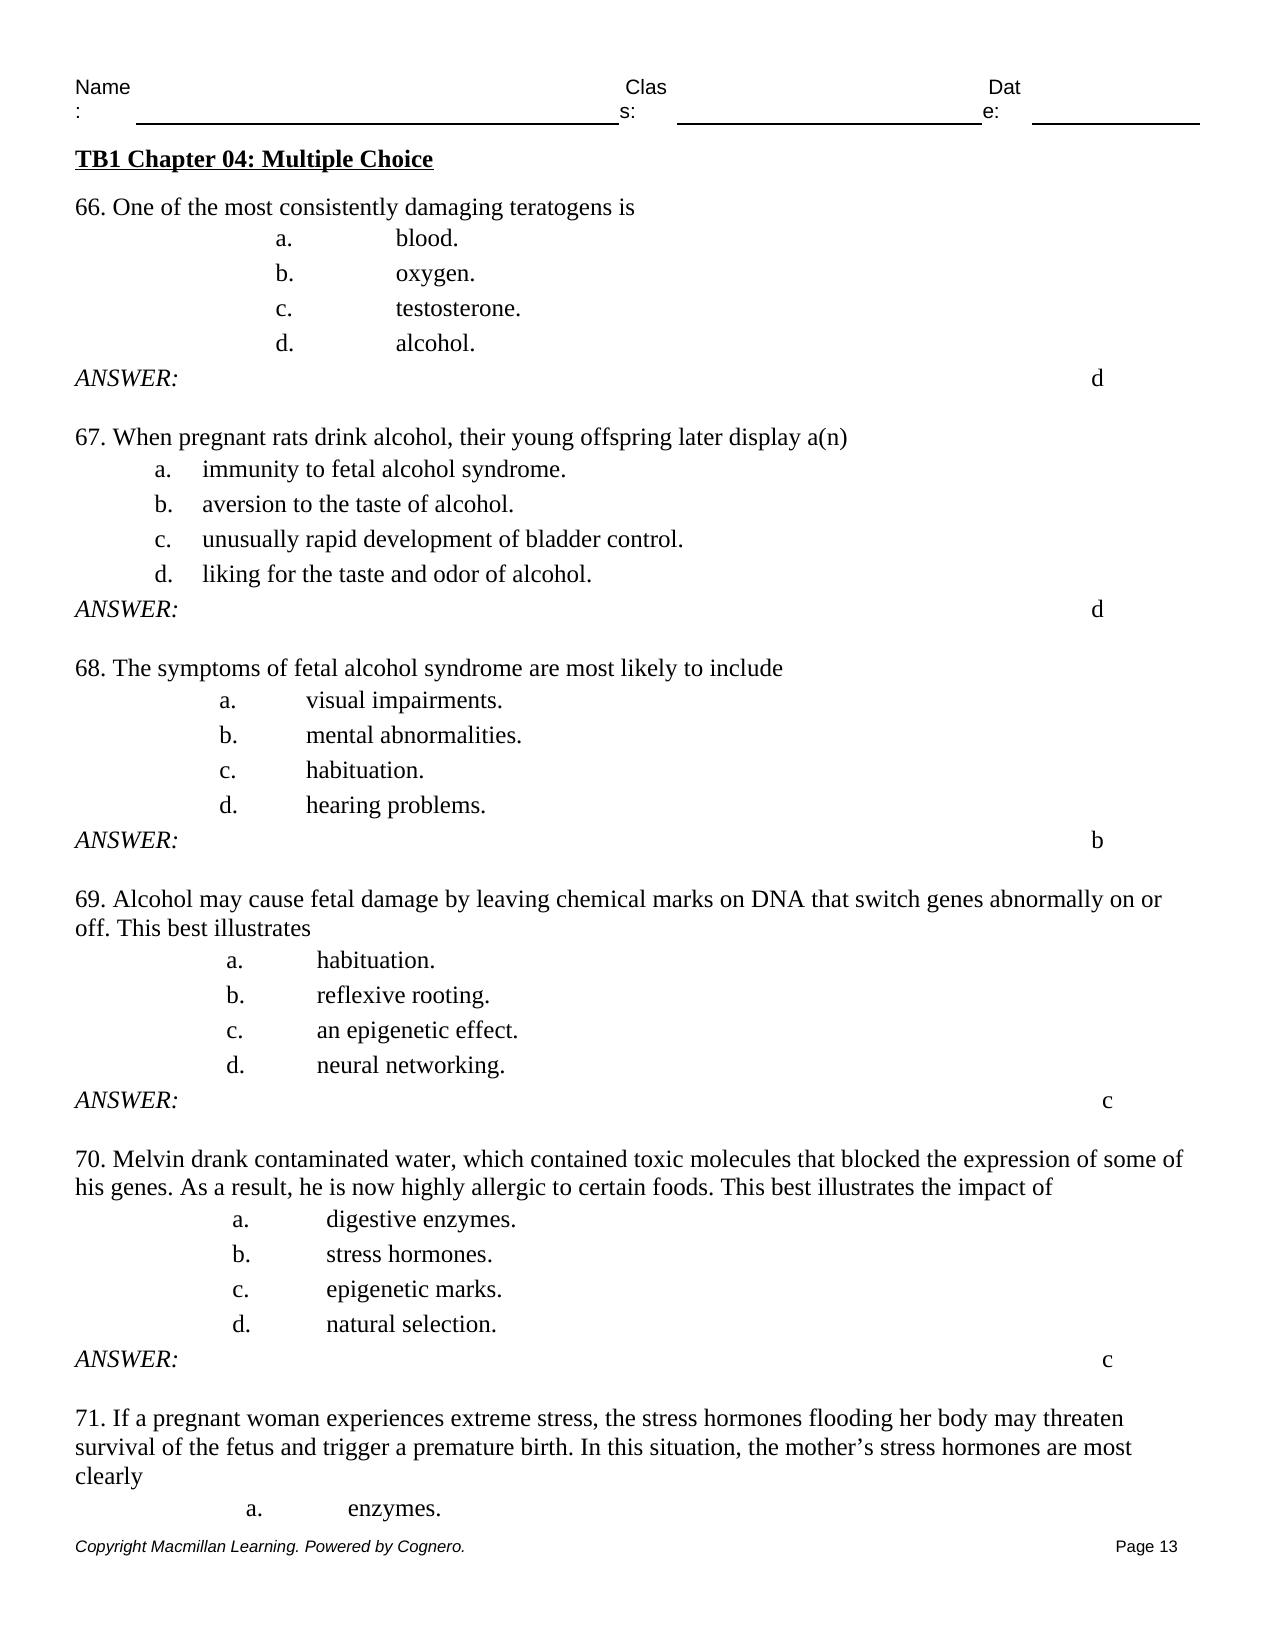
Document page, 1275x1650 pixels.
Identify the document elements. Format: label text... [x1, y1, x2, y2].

table_header 70. Melvin drank contaminated water, which contained toxic molecules that blocked the expression of some of his genes. As a result, he is now highly allergic to certain foods. This best illustrates the impact of [75, 1144, 1200, 1376]
table_header 68. The symptoms of fetal alcohol syndrome are most likely to include [75, 653, 1200, 857]
table_header 67. When pregnant rats drink alcohol, their young offspring later display a(n) [75, 423, 1200, 626]
table_header 66. One of the most consistently damaging teratogens is [75, 192, 1200, 396]
table_header 69. Alcohol may cause fetal damage by leaving chemical marks on DNA that switch genes abnormally on or off. This best illustrates [75, 884, 1200, 1117]
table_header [75, 1403, 1200, 1524]
